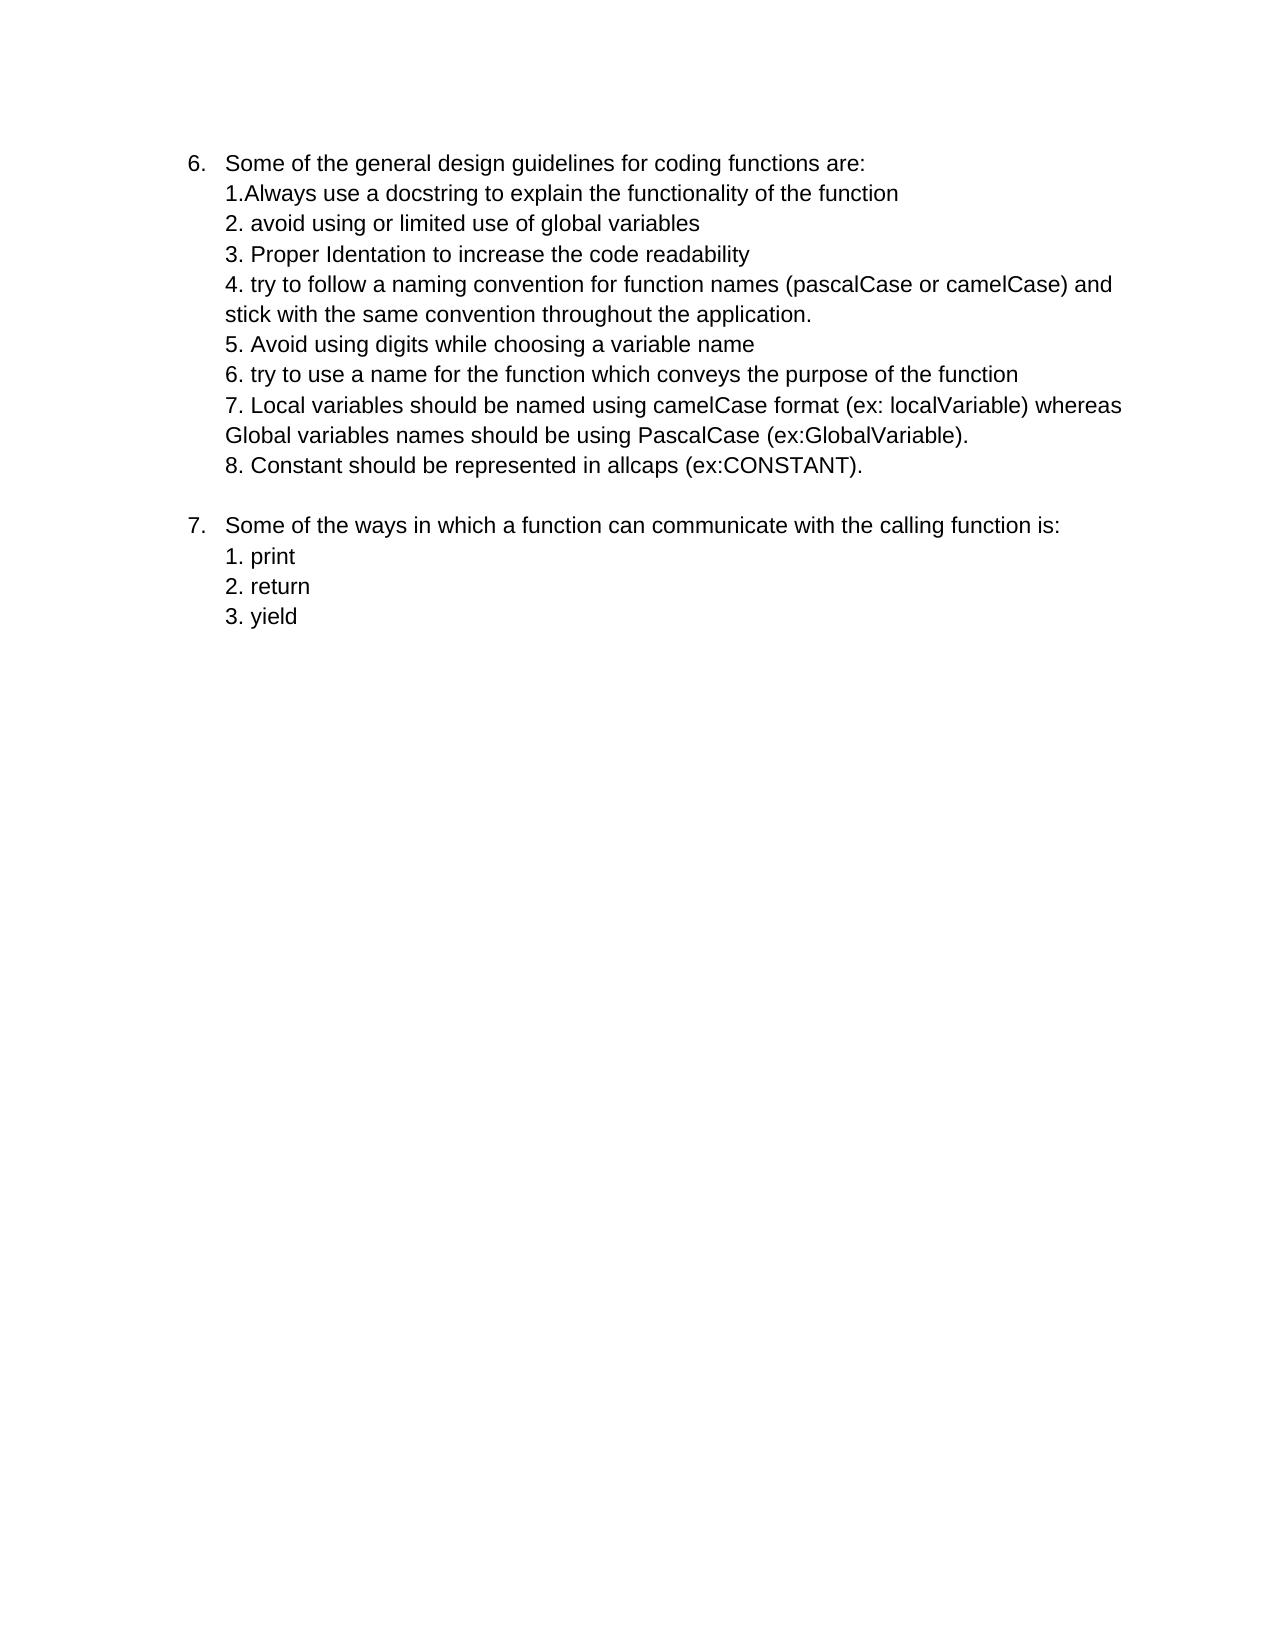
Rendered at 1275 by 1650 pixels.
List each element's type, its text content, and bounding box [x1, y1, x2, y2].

text 7. Local variables should be named using camelCase format (ex: localVariable) whereas Global variables names should be using PascalCase (ex:GlobalVariable). [225, 392, 1125, 448]
text 3. Proper Identation to increase the code readability [225, 241, 1125, 267]
text 3. yield [225, 603, 1125, 629]
text 4. try to follow a naming convention for function names (pascalCase or camelCase) and stick with the same convention throughout the application. [225, 271, 1125, 327]
list Some of the general design guidelines for coding functions are: [187, 150, 1125, 176]
list Some of the ways in which a function can communicate with the calling function is: [187, 512, 1125, 539]
text 2. return [225, 573, 1125, 599]
text 1.Always use a docstring to explain the functionality of the function [225, 180, 1125, 207]
text 6. try to use a name for the function which conveys the purpose of the function [225, 361, 1125, 388]
text 2. avoid using or limited use of global variables [225, 210, 1125, 237]
text 1. print [225, 543, 1125, 569]
text 8. Constant should be represented in allcaps (ex:CONSTANT). [225, 452, 1125, 478]
text 5. Avoid using digits while choosing a variable name [225, 331, 1125, 358]
